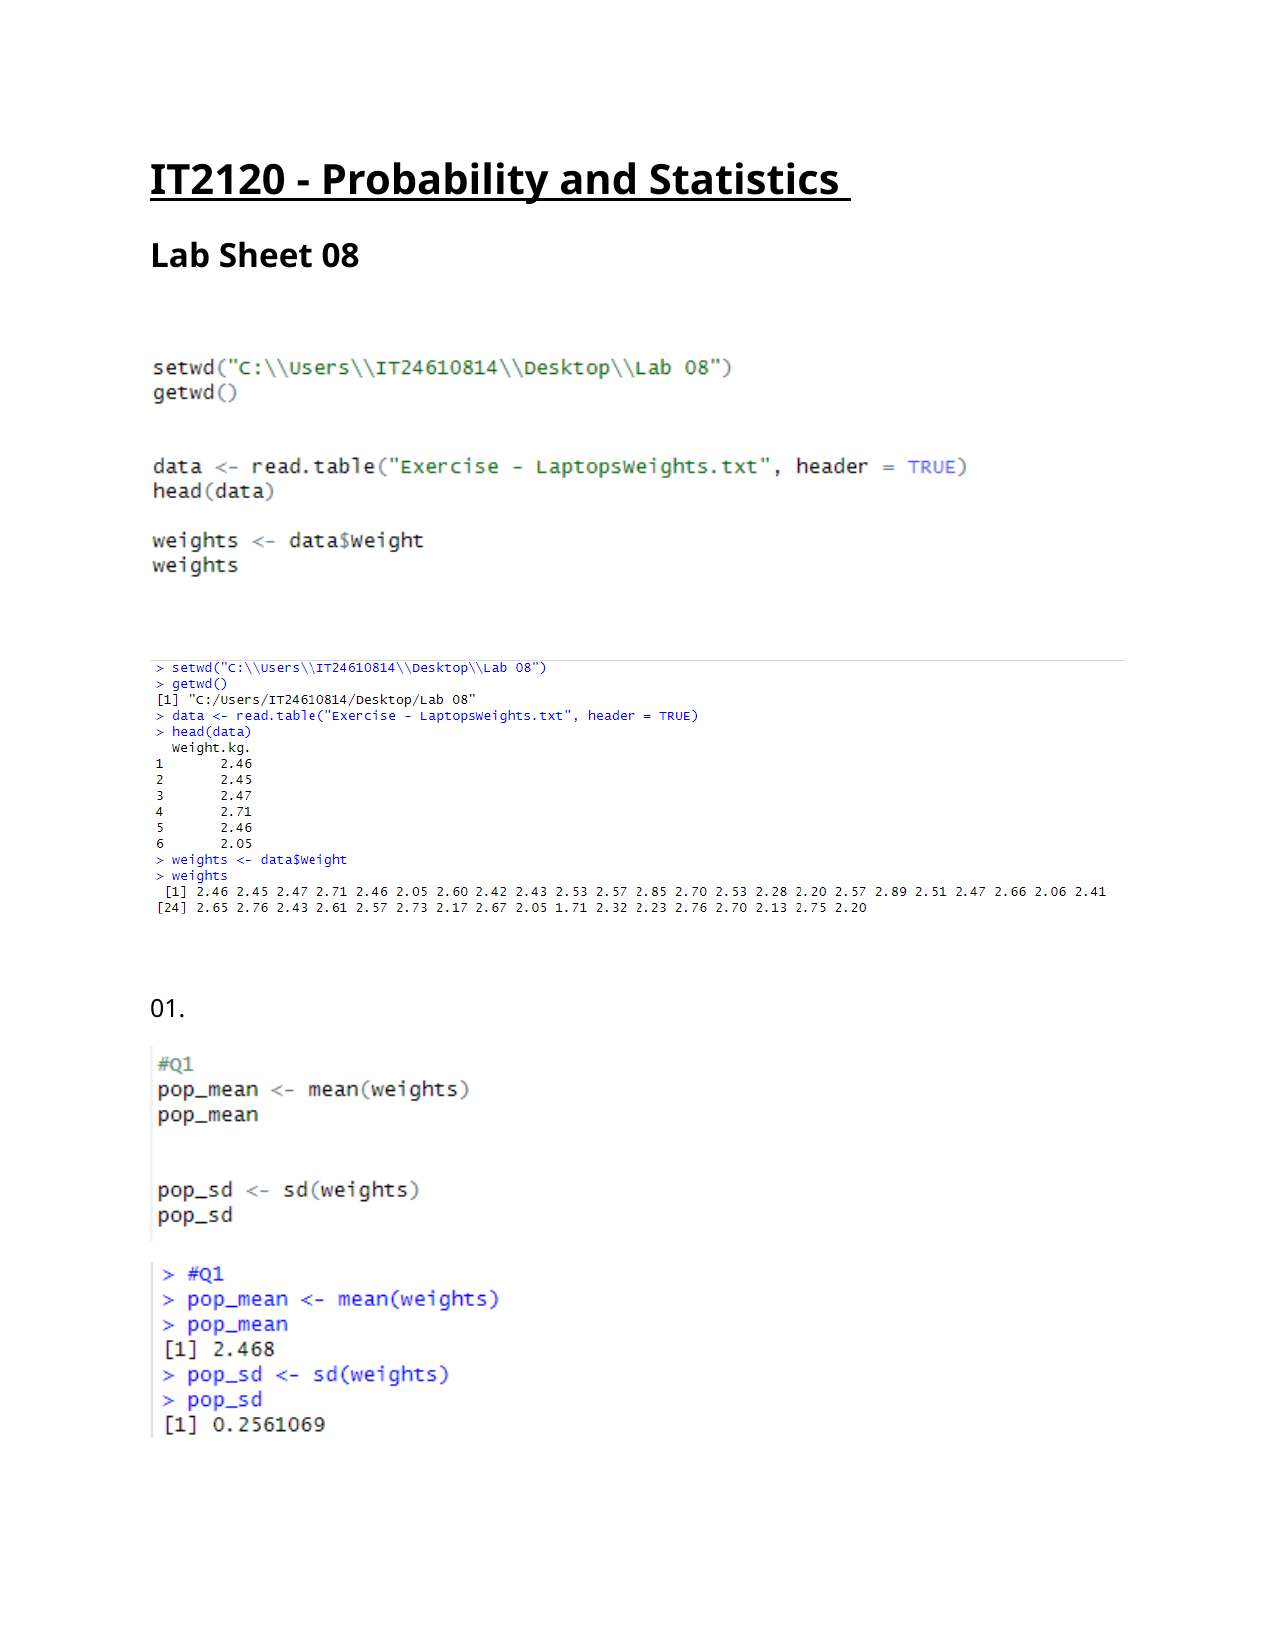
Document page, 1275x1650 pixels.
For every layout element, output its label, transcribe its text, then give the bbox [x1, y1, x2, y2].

text IT2120 - Probability and Statistics [150, 150, 1125, 207]
picture [150, 1262, 611, 1438]
text 01. [150, 991, 1125, 1025]
picture [150, 660, 1125, 914]
picture [150, 356, 1125, 583]
picture [150, 1046, 544, 1241]
text Lab Sheet 08 [150, 232, 1125, 277]
